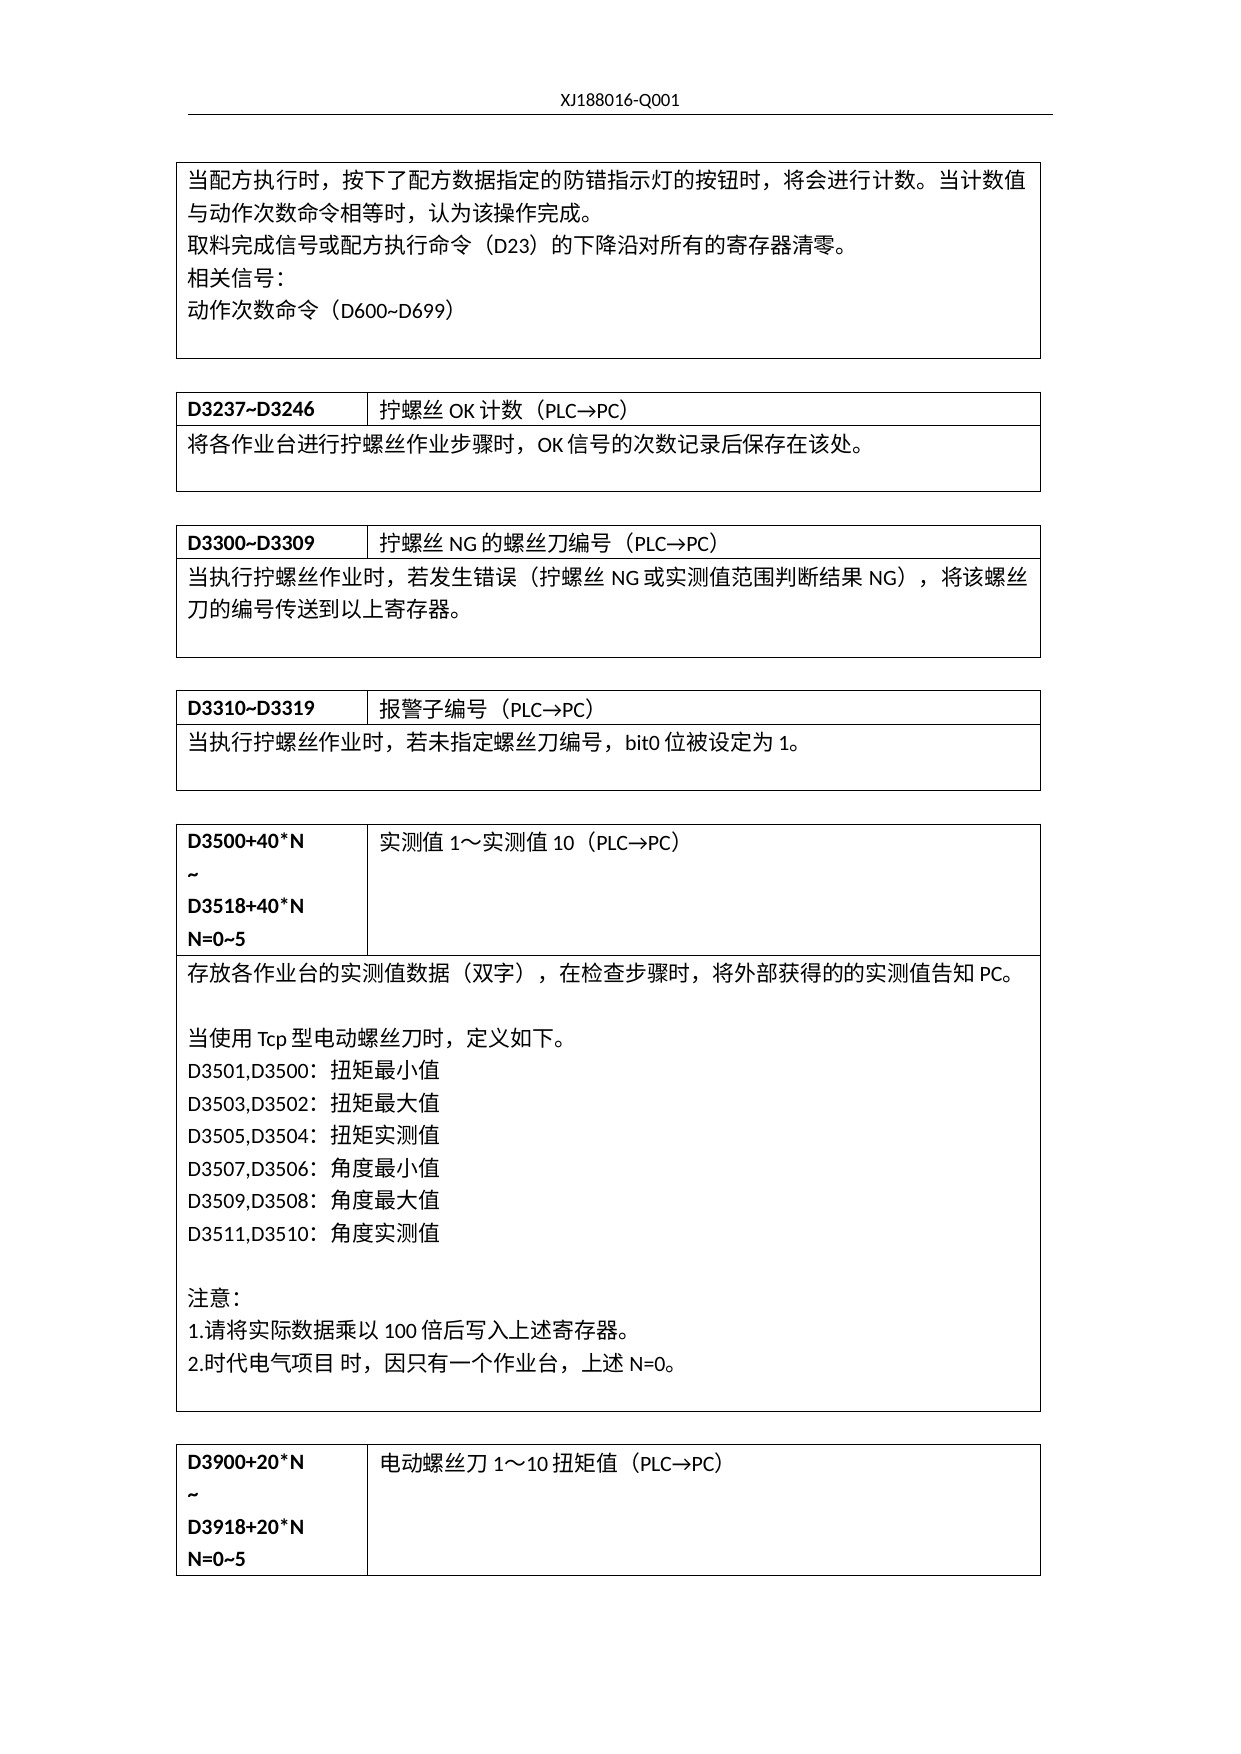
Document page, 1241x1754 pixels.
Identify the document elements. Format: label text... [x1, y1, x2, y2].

table_cell 将各作业台进行拧螺丝作业步骤时，OK信号的次数记录后保存在该处。 [177, 426, 1040, 491]
table_header 实测值1～实测值10（PLC→PC） [368, 825, 1040, 954]
table_header D3310~D3319 [177, 691, 367, 724]
table_cell 当执行拧螺丝作业时，若未指定螺丝刀编号，bit0位被设定为1。 [177, 725, 1040, 790]
table_header D3300~D3309 [177, 526, 367, 558]
table_cell 存放各作业台的实测值数据（双字），在检查步骤时，将外部获得的的实测值告知PC。 当使用Tcp型电动螺丝刀时，定义如下。 D3501,D3500：扭矩最小值 D3503,D3502：扭矩最大值 D3505,D3504：扭矩实测值 D3507,D3506：角度最小值 D3509,D3508：角度最大值 D3511,D3510：角度实测值 注意： 1.请将实际数据乘以100倍后写入上述寄存器。 2.时代电气项目 时，因只有一个作业台，上述N=0。 [177, 956, 1040, 1411]
table_header 拧螺丝NG的螺丝刀编号（PLC→PC） [368, 526, 1040, 558]
table_header 拧螺丝OK计数（PLC→PC） [368, 393, 1040, 425]
table_cell 当执行拧螺丝作业时，若发生错误（拧螺丝NG或实测值范围判断结果NG），将该螺丝刀的编号传送到以上寄存器。 [177, 559, 1040, 657]
table_header D3900+20*N ~ D3918+20*N N=0~5 [177, 1445, 367, 1575]
table_header 电动螺丝刀1～10扭矩值（PLC→PC） [368, 1445, 1040, 1575]
table_header 报警子编号（PLC→PC） [368, 691, 1040, 724]
table_header D3237~D3246 [177, 393, 367, 425]
table_cell 当配方执行时，按下了配方数据指定的防错指示灯的按钮时，将会进行计数。当计数值与动作次数命令相等时，认为该操作完成。 取料完成信号或配方执行命令（D23）的下降沿对所有的寄存器清零。 相关信号： 动作次数命令（D600~D699） [177, 163, 1040, 358]
table_header D3500+40*N ~ D3518+40*N N=0~5 [177, 825, 367, 954]
